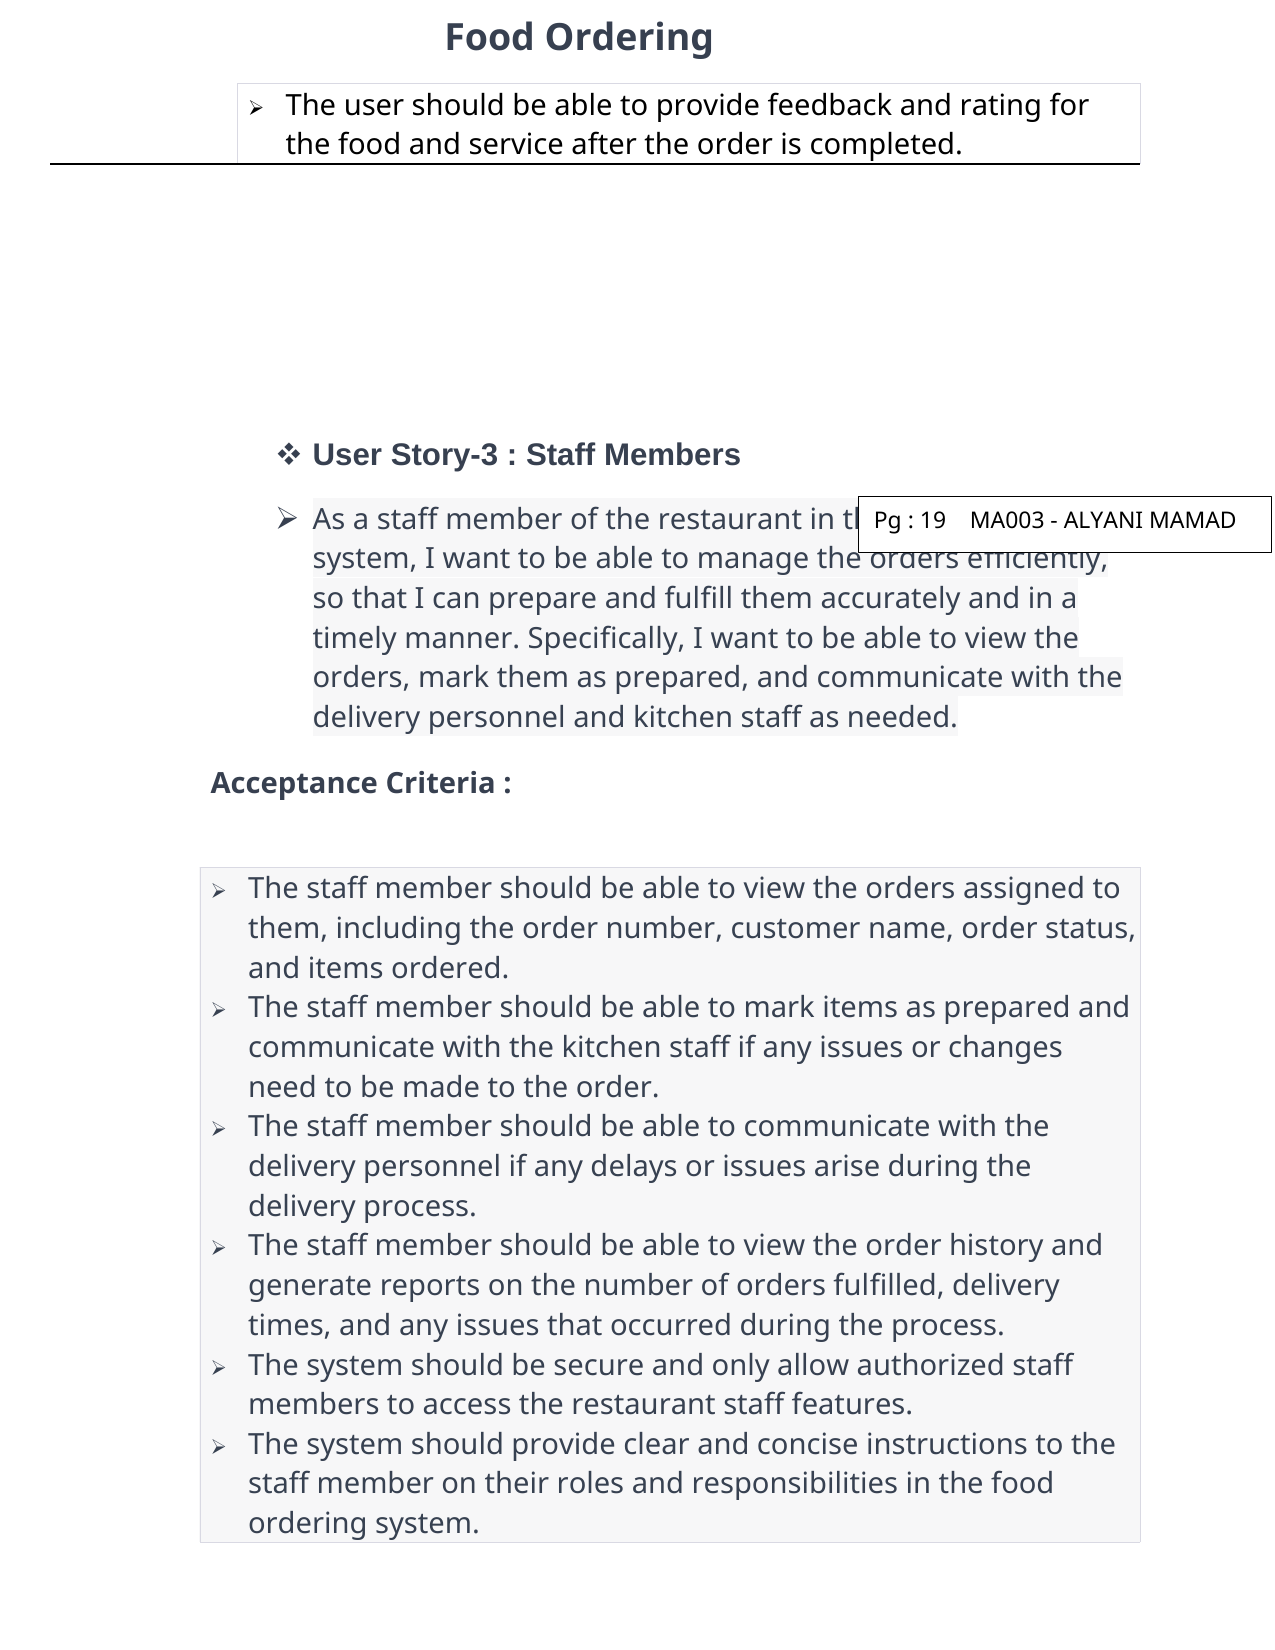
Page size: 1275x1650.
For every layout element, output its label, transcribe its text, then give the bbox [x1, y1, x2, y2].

list The staff member should be able to view the orders assigned to them, including the order number, customer name, order status, and items ordered. [201, 868, 1140, 986]
list The system should provide clear and concise instructions to the staff member on their roles and responsibilities in the food ordering system. [201, 1423, 1140, 1542]
subtitle User Story-3 : Staff Members [275, 436, 1139, 472]
subtitle Acceptance Criteria : [210, 762, 1139, 802]
subtitle As a staff member of the restaurant in the food ordering system, I want to be able to manage the orders efficiently, so that I can prepare and fulfill them accurately and in a timely manner. Specifically, I want to be able to view the orders, mark them as prepared, and communicate with the delivery personnel and kitchen staff as needed. [275, 498, 1139, 736]
list The staff member should be able to mark items as prepared and communicate with the kitchen staff if any issues or changes need to be made to the order. [201, 986, 1140, 1105]
list The system should be secure and only allow authorized staff members to access the restaurant staff features. [201, 1343, 1140, 1423]
list The staff member should be able to communicate with the delivery personnel if any delays or issues arise during the delivery process. [201, 1105, 1140, 1224]
list The staff member should be able to view the order history and generate reports on the number of orders fulfilled, delivery times, and any issues that occurred during the process. [201, 1224, 1140, 1343]
list The user should be able to provide feedback and rating for the food and service after the order is completed. [238, 84, 1140, 163]
